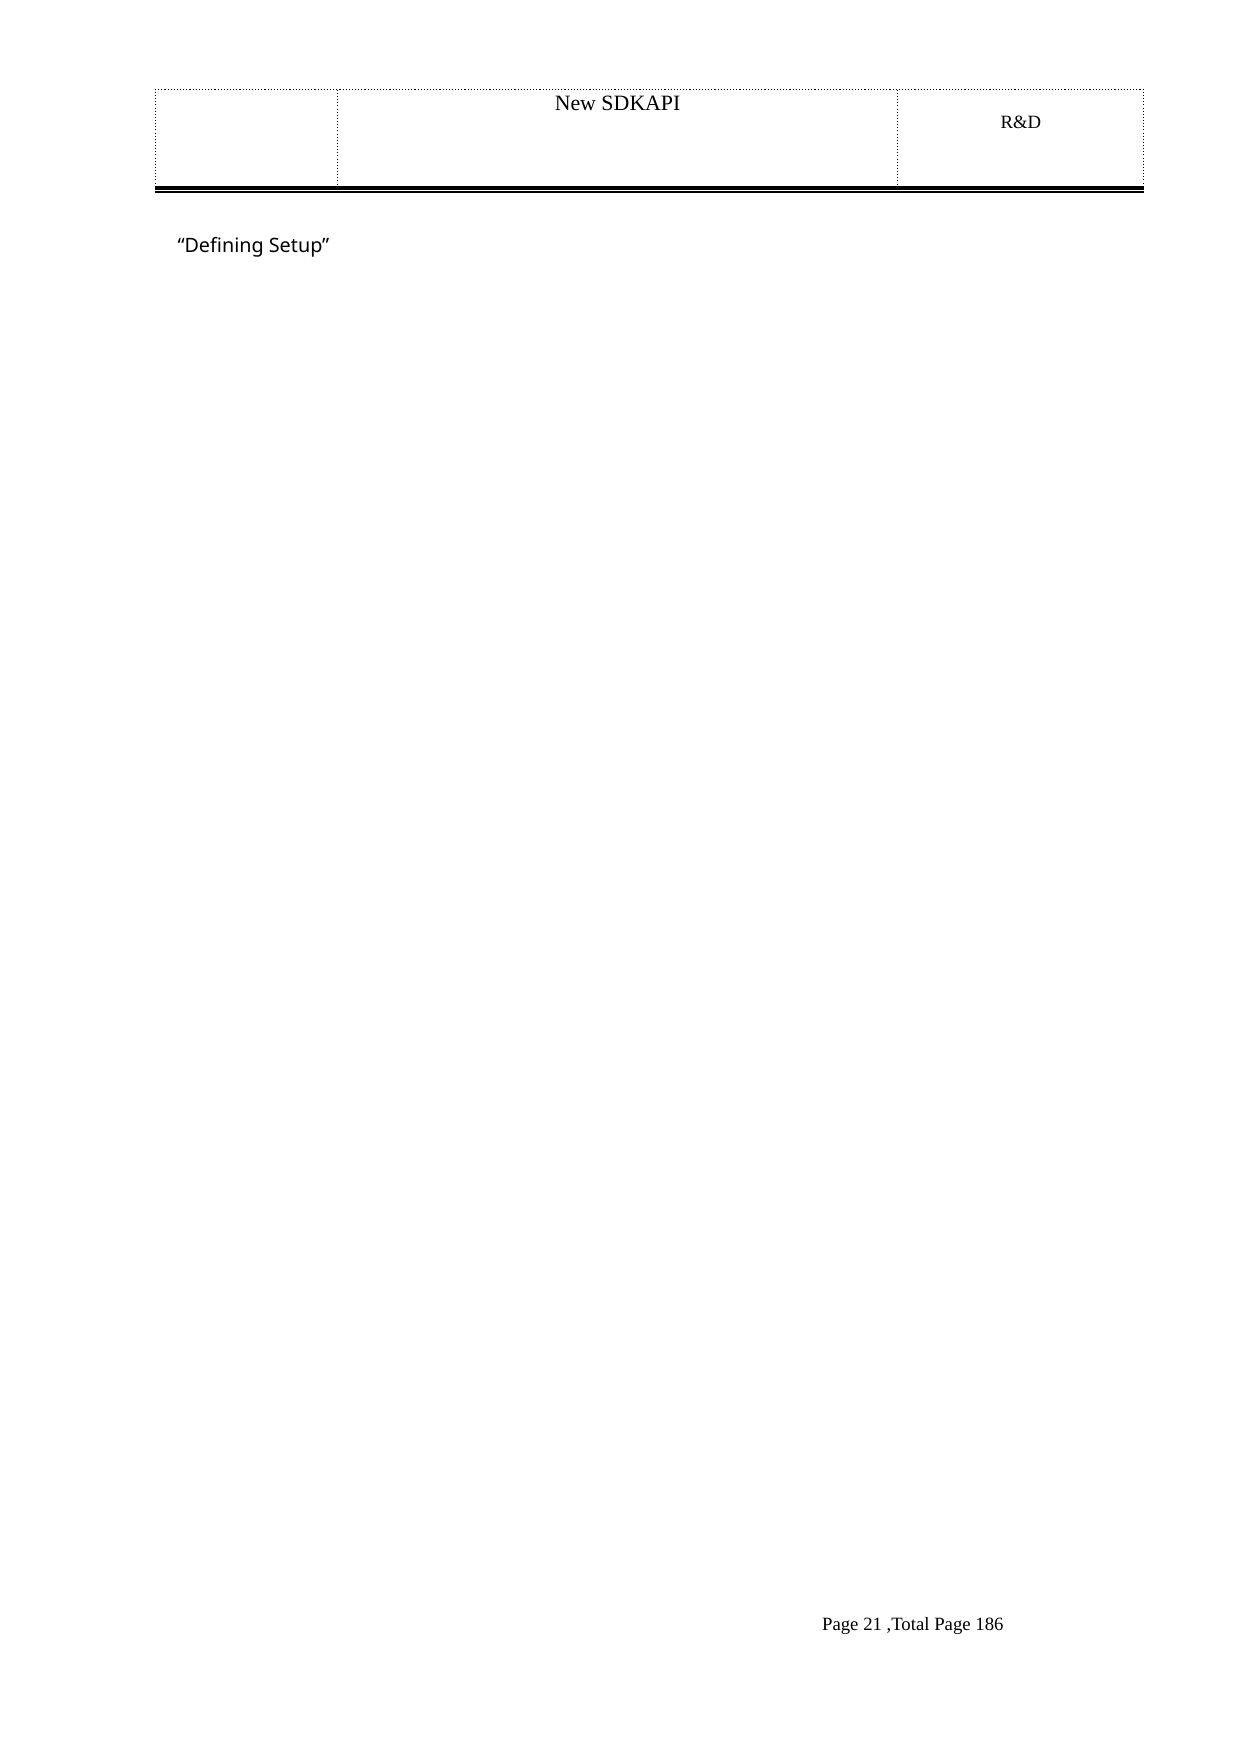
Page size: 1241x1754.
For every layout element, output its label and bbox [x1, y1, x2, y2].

text [177, 231, 1122, 258]
